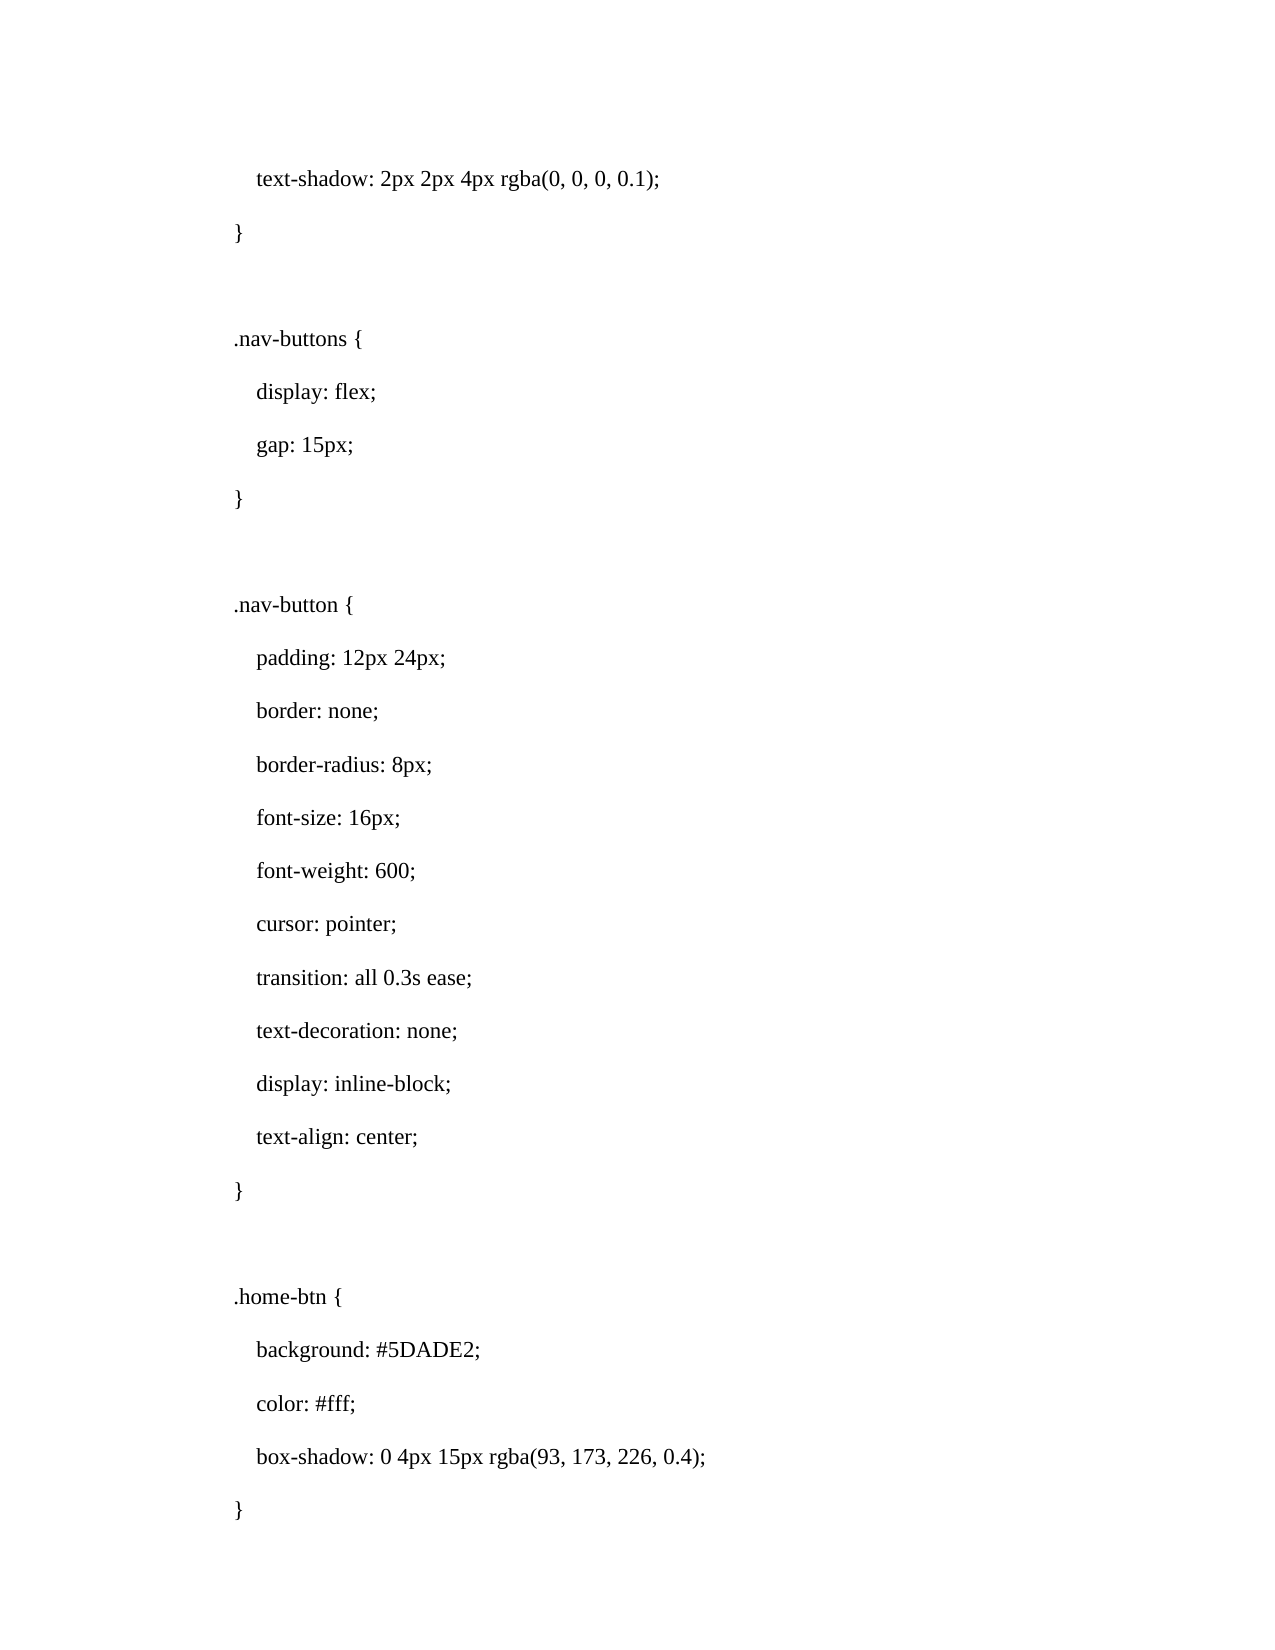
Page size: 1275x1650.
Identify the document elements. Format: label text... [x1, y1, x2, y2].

text } [187, 485, 1185, 511]
text .nav-buttons { [187, 325, 1185, 351]
text text-decoration: none; [187, 1017, 1185, 1043]
text } [187, 218, 1185, 245]
text cursor: pointer; [187, 911, 1185, 937]
text display: inline-block; [187, 1070, 1185, 1097]
text padding: 12px 24px; [187, 644, 1185, 671]
text font-weight: 600; [187, 857, 1185, 884]
text } [187, 1177, 1185, 1203]
text background: #5DADE2; [187, 1336, 1185, 1363]
text display: flex; [187, 378, 1185, 404]
text } [187, 1496, 1185, 1522]
text box-shadow: 0 4px 15px rgba(93, 173, 226, 0.4); [187, 1443, 1185, 1469]
text border: none; [187, 698, 1185, 724]
text gap: 15px; [187, 431, 1185, 458]
text .home-btn { [187, 1283, 1185, 1309]
text border-radius: 8px; [187, 751, 1185, 777]
text transition: all 0.3s ease; [187, 964, 1185, 990]
text font-size: 16px; [187, 804, 1185, 830]
text text-shadow: 2px 2px 4px rgba(0, 0, 0, 0.1); [187, 165, 1185, 192]
text .nav-button { [187, 591, 1185, 617]
text text-align: center; [187, 1123, 1185, 1150]
text color: #fff; [187, 1389, 1185, 1416]
